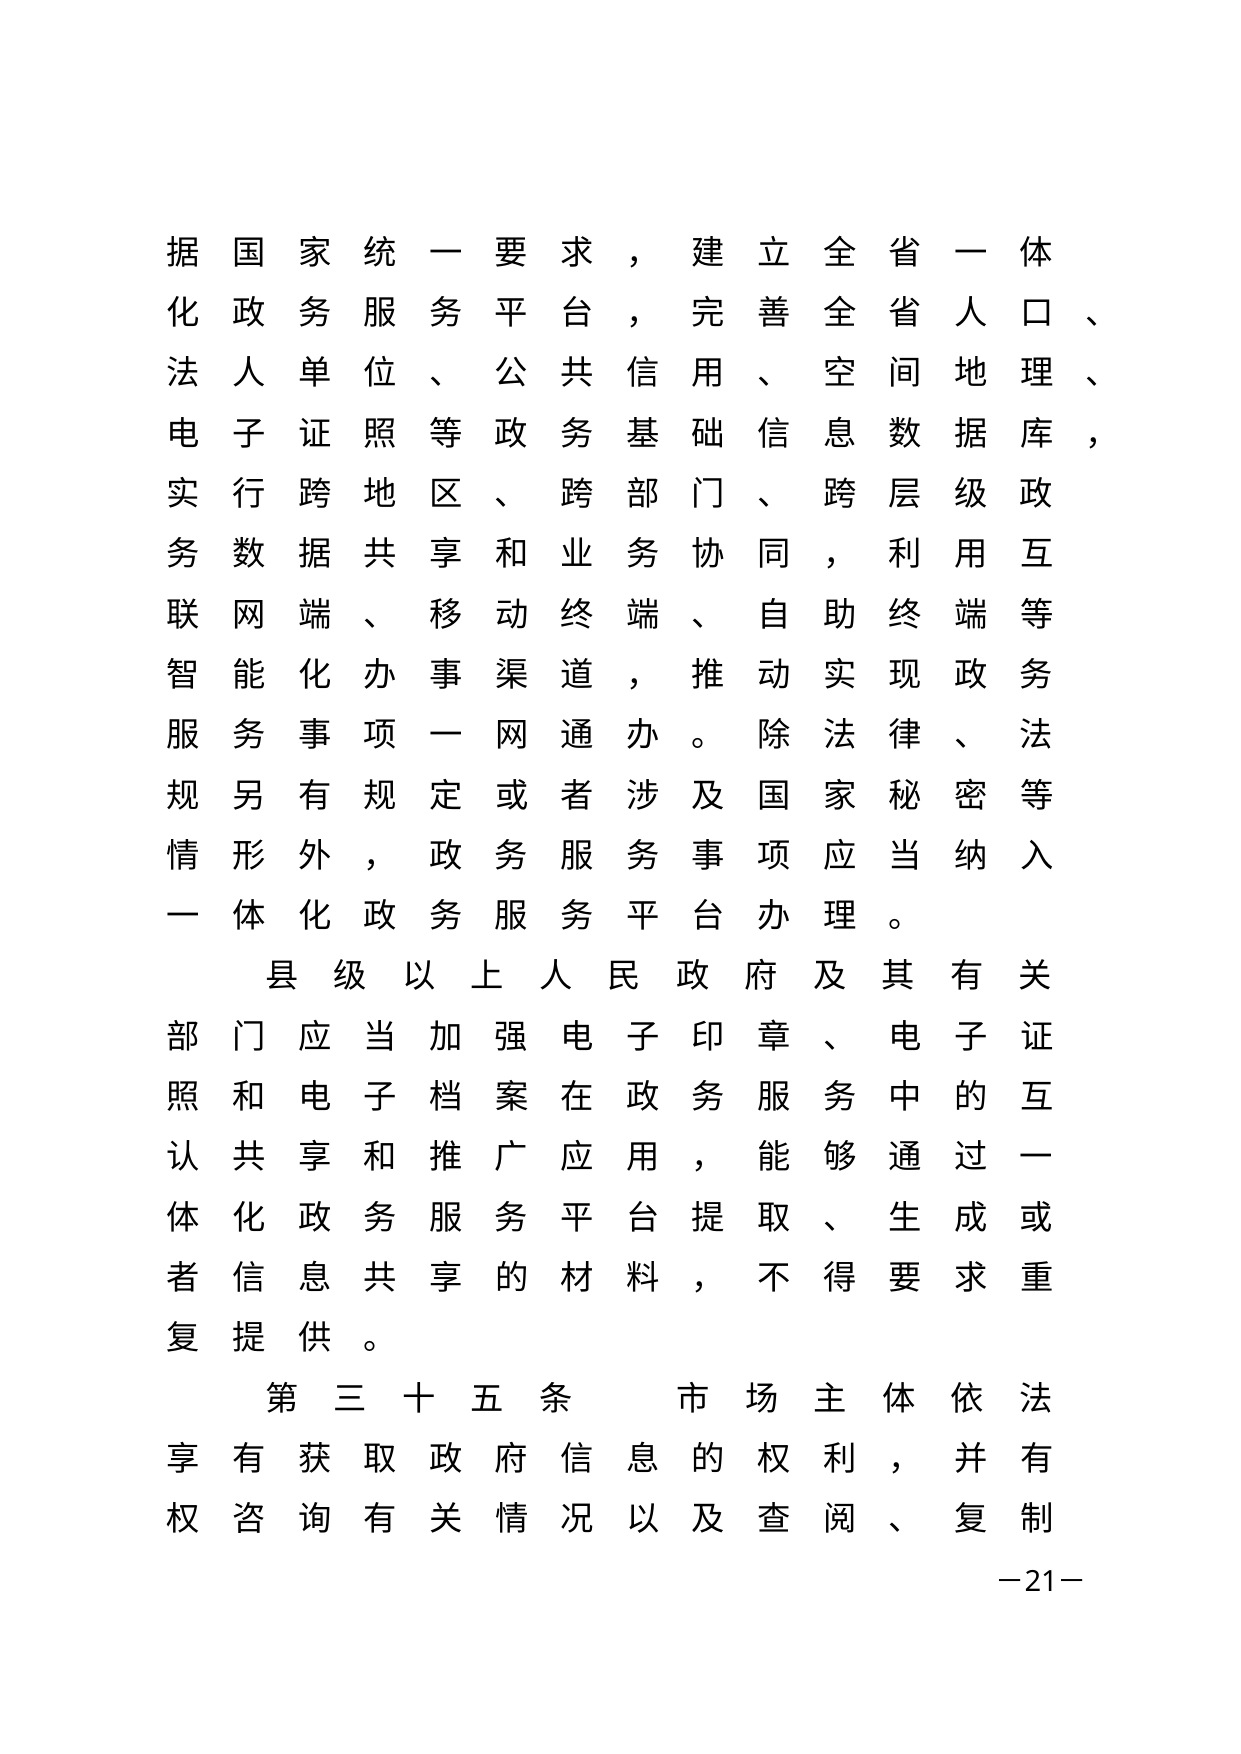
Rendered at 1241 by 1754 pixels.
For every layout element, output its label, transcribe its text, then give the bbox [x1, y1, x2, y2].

text 第三十五条 市场主体依法享有获取政府信息的权利，并有权咨询有关情况以及查阅、复制有关资料，政府有关部门应当依法提供免费查询服务。 [167, 1365, 1085, 1546]
text 县级以上人民政府及其有关部门应当加强电子印章、电子证照和电子档案在政务服务中的互认共享和推广应用，能够通过一体化政务服务平台提取、生成或者信息共享的材料，不得要求重复提供。 [167, 943, 1085, 1365]
